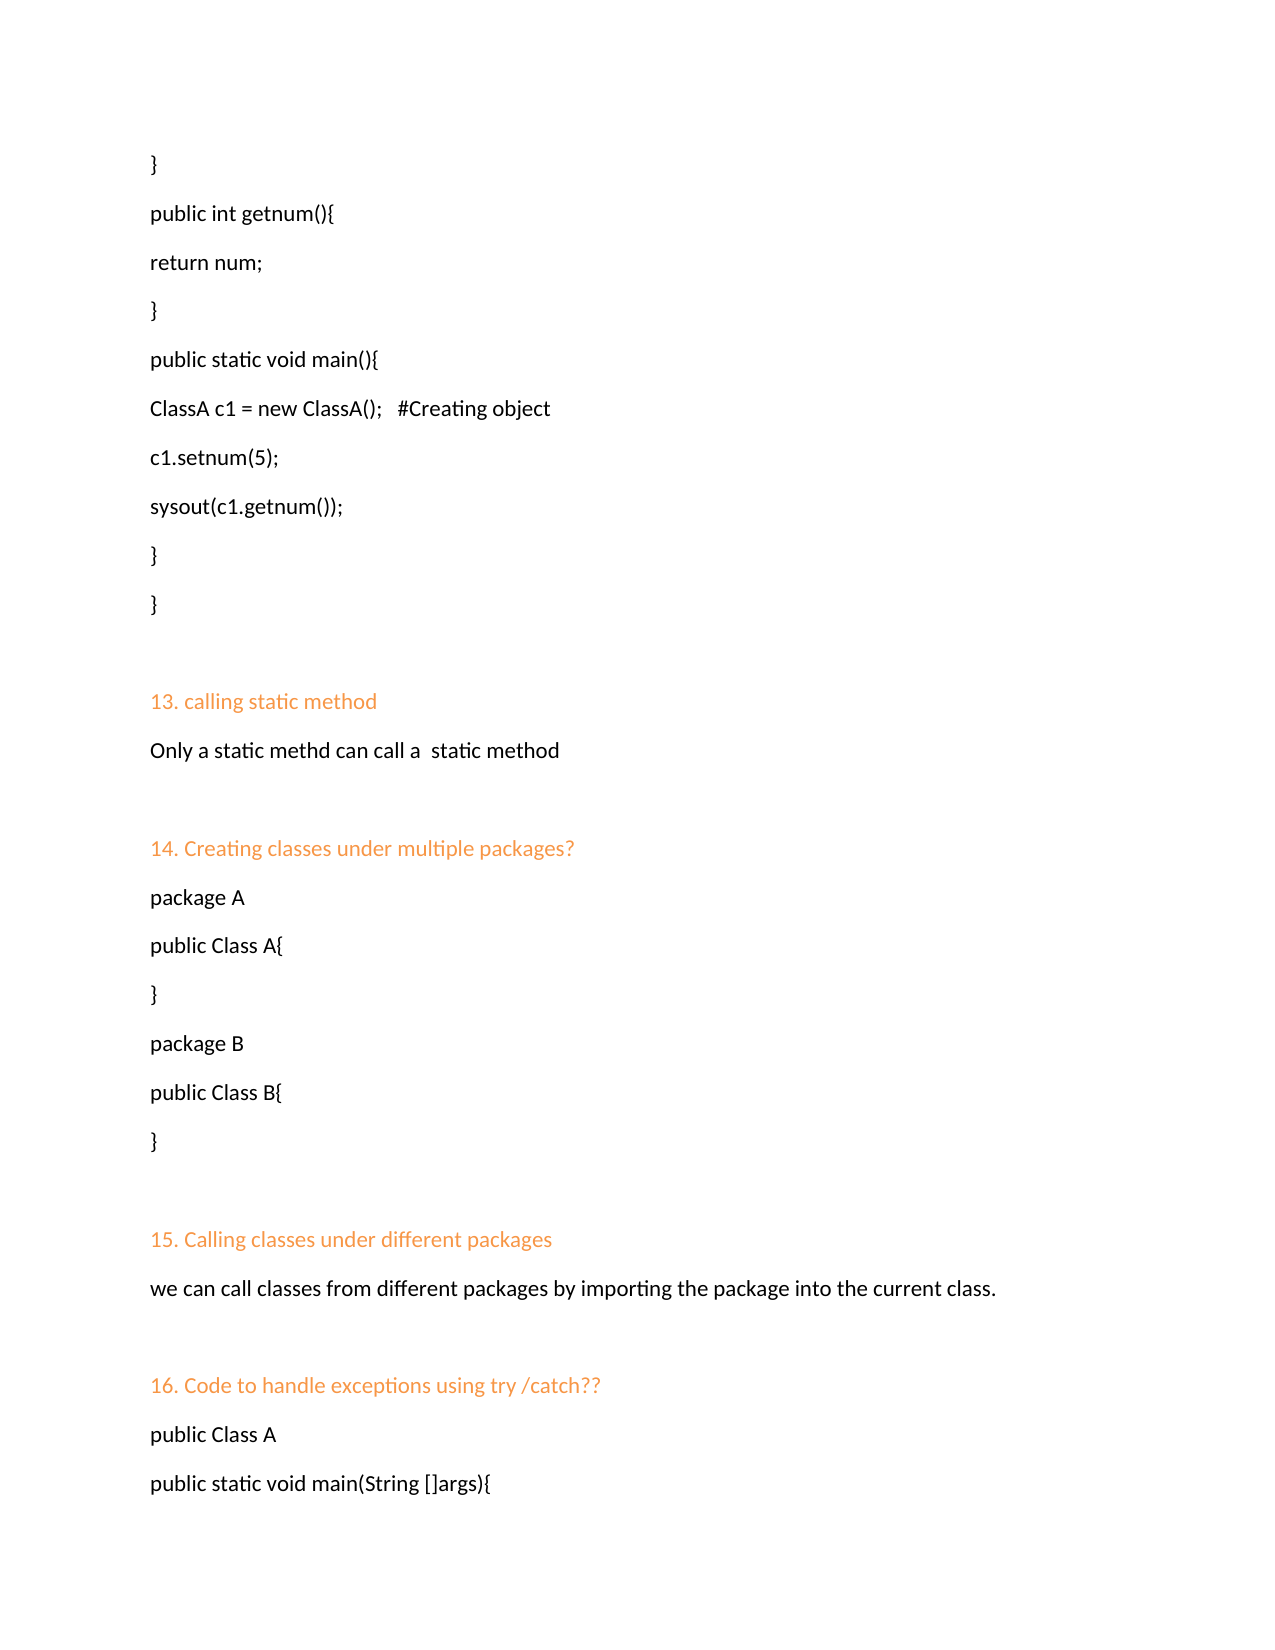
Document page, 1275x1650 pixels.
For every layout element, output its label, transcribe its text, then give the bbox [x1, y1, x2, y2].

text } [150, 981, 1125, 1008]
text return num; [150, 248, 1125, 276]
text } [150, 297, 1125, 324]
text we can call classes from different packages by importing the package into the current class. [150, 1274, 1125, 1302]
text } [150, 150, 1125, 178]
text public Class A{ [150, 932, 1125, 960]
text public int getnum(){ [150, 199, 1125, 227]
text } [150, 1127, 1125, 1155]
text package A [150, 883, 1125, 911]
text 16. Code to handle exceptions using try /catch?? [150, 1371, 1125, 1399]
text ClassA c1 = new ClassA(); #Creating object [150, 394, 1125, 422]
text Only a static methd can call a static method [150, 736, 1125, 764]
text sysout(c1.getnum()); [150, 492, 1125, 520]
text package B [150, 1029, 1125, 1057]
text 13. calling static method [150, 687, 1125, 715]
text public Class B{ [150, 1078, 1125, 1106]
text public static void main(String []args){ [150, 1469, 1125, 1497]
text c1.setnum(5); [150, 443, 1125, 471]
text public static void main(){ [150, 345, 1125, 373]
text } [150, 541, 1125, 569]
text public Class A [150, 1420, 1125, 1448]
text 15. Calling classes under different packages [150, 1225, 1125, 1253]
text } [150, 590, 1125, 618]
text 14. Creating classes under multiple packages? [150, 834, 1125, 862]
